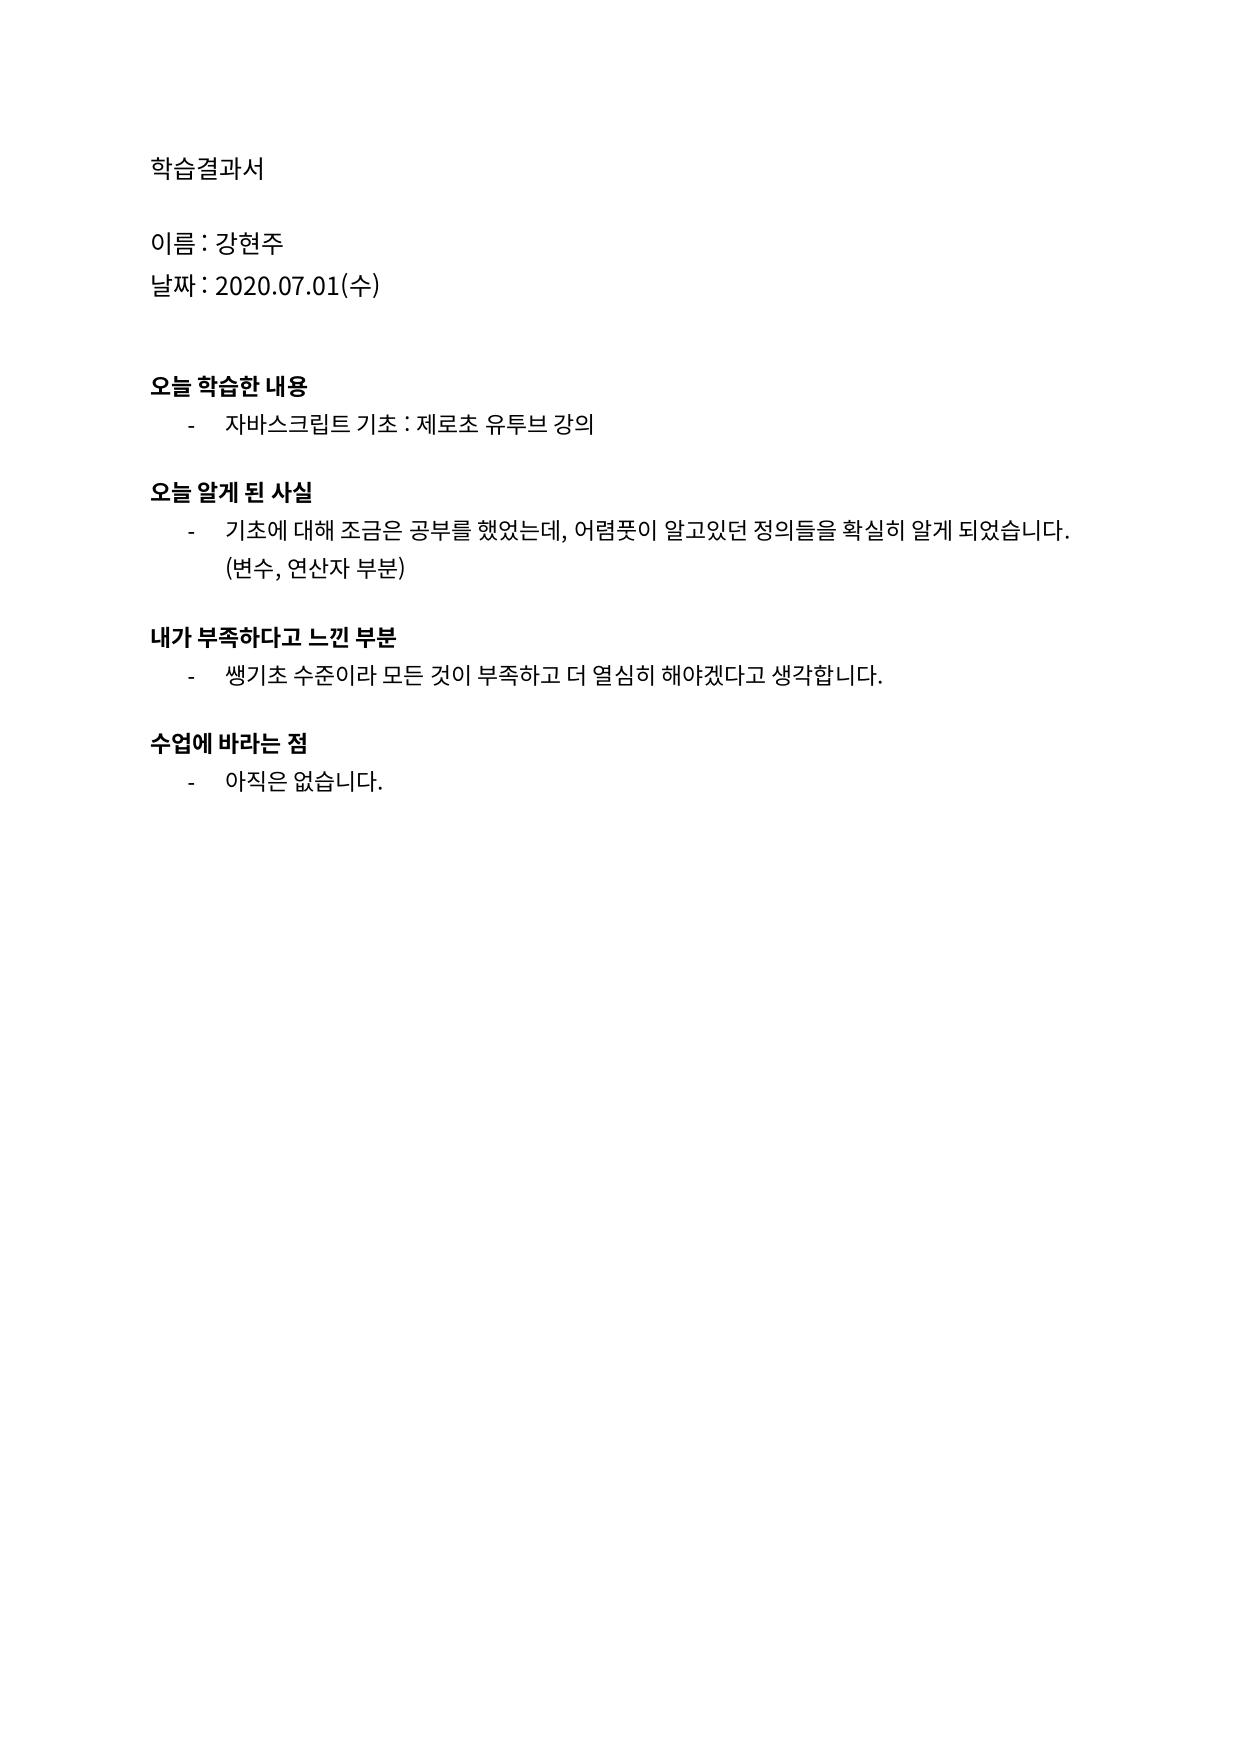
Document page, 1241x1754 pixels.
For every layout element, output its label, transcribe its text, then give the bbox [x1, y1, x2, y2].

list 자바스크립트 기초 : 제로초 유투브 강의 [187, 407, 1090, 440]
text 오늘 알게 된 사실 [150, 475, 1090, 508]
text 오늘 학습한 내용 [150, 368, 1090, 402]
text 날짜 : 2020.07.01(수) [150, 266, 1090, 303]
text 내가 부족하다고 느낀 부분 [150, 619, 1090, 653]
list 아직은 없습니다. [187, 764, 1090, 797]
text 수업에 바라는 점 [150, 726, 1090, 759]
text 학습결과서 [150, 150, 1090, 186]
list 쌩기초 수준이라 모든 것이 부족하고 더 열심히 해야겠다고 생각합니다. [187, 658, 1090, 691]
text 이름 : 강현주 [150, 225, 1090, 261]
list 기초에 대해 조금은 공부를 했었는데, 어렴풋이 알고있던 정의들을 확실히 알게 되었습니다. (변수, 연산자 부분) [187, 513, 1090, 584]
